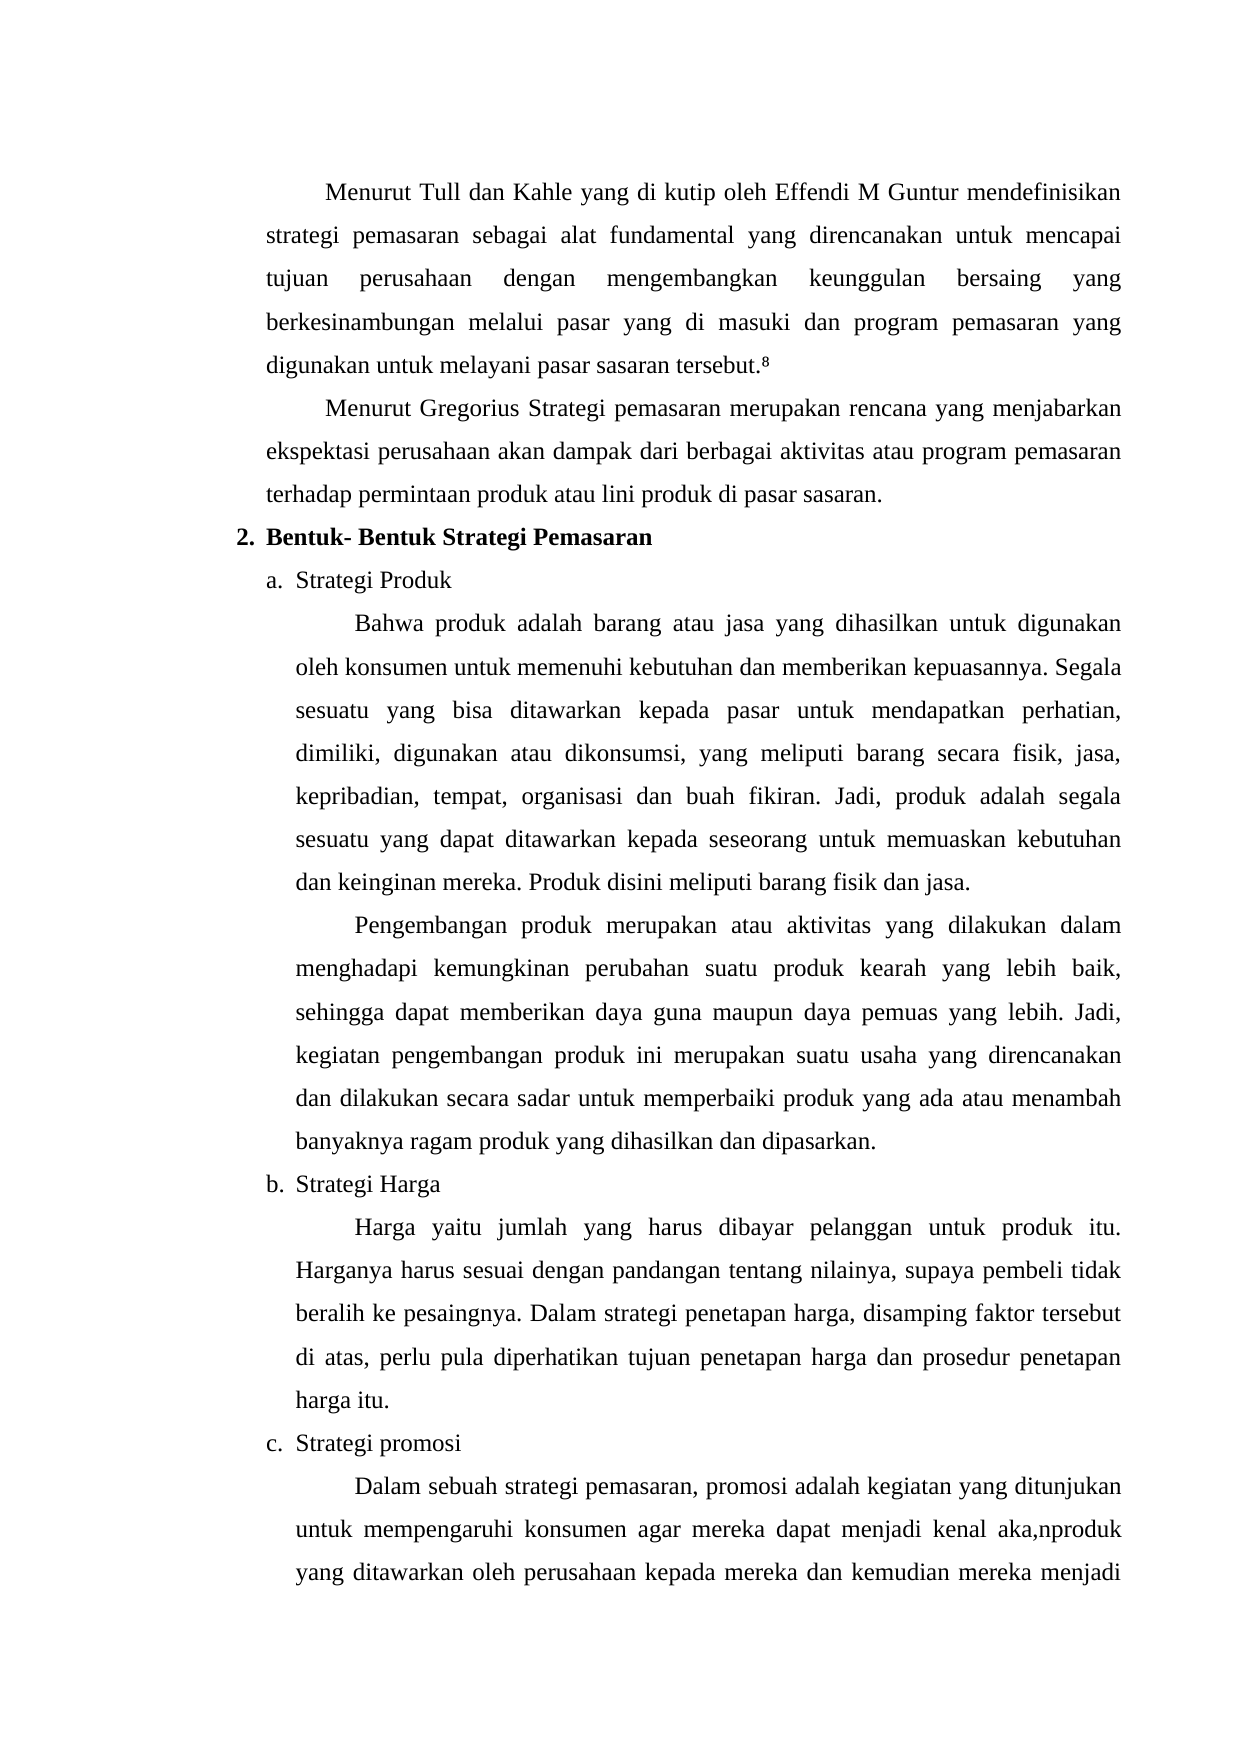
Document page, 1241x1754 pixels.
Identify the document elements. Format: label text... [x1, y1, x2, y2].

text Pengembangan produk merupakan atau aktivitas yang dilakukan dalam menghadapi kemungkinan perubahan suatu produk kearah yang lebih baik, sehingga dapat memberikan daya guna maupun daya pemuas yang lebih. Jadi, kegiatan pengembangan produk ini merupakan suatu usaha yang direncanakan dan dilakukan secara sadar untuk memperbaiki produk yang ada atau menambah banyaknya ragam produk yang dihasilkan dan dipasarkan. [295, 910, 1122, 1155]
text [295, 1471, 1122, 1586]
list Strategi Produk [266, 565, 1122, 594]
text Menurut Tull dan Kahle yang di kutip oleh Effendi M Guntur mendefinisikan strategi pemasaran sebagai alat fundamental yang direncanakan untuk mencapai tujuan perusahaan dengan mengembangkan keunggulan bersaing yang berkesinambungan melalui pasar yang di masuki dan program pemasaran yang digunakan untuk melayani pasar sasaran tersebut.⁸ [266, 177, 1122, 378]
list Strategi Harga [266, 1169, 1122, 1198]
list Strategi promosi [266, 1428, 1122, 1457]
list Bentuk- Bentuk Strategi Pemasaran [236, 522, 1122, 551]
text Bahwa produk adalah barang atau jasa yang dihasilkan untuk digunakan oleh konsumen untuk memenuhi kebutuhan dan memberikan kepuasannya. Segala sesuatu yang bisa ditawarkan kepada pasar untuk mendapatkan perhatian, dimiliki, digunakan atau dikonsumsi, yang meliputi barang secara fisik, jasa, kepribadian, tempat, organisasi dan buah fikiran. Jadi, produk adalah segala sesuatu yang dapat ditawarkan kepada seseorang untuk memuaskan kebutuhan dan keinginan mereka. Produk disini meliputi barang fisik dan jasa. [295, 608, 1122, 896]
text Menurut Gregorius Strategi pemasaran merupakan rencana yang menjabarkan ekspektasi perusahaan akan dampak dari berbagai aktivitas atau program pemasaran terhadap permintaan produk atau lini produk di pasar sasaran. [266, 393, 1122, 508]
text Harga yaitu jumlah yang harus dibayar pelanggan untuk produk itu. Harganya harus sesuai dengan pandangan tentang nilainya, supaya pembeli tidak beralih ke pesaingnya. Dalam strategi penetapan harga, disamping faktor tersebut di atas, perlu pula diperhatikan tujuan penetapan harga dan prosedur penetapan harga itu. [295, 1212, 1122, 1413]
